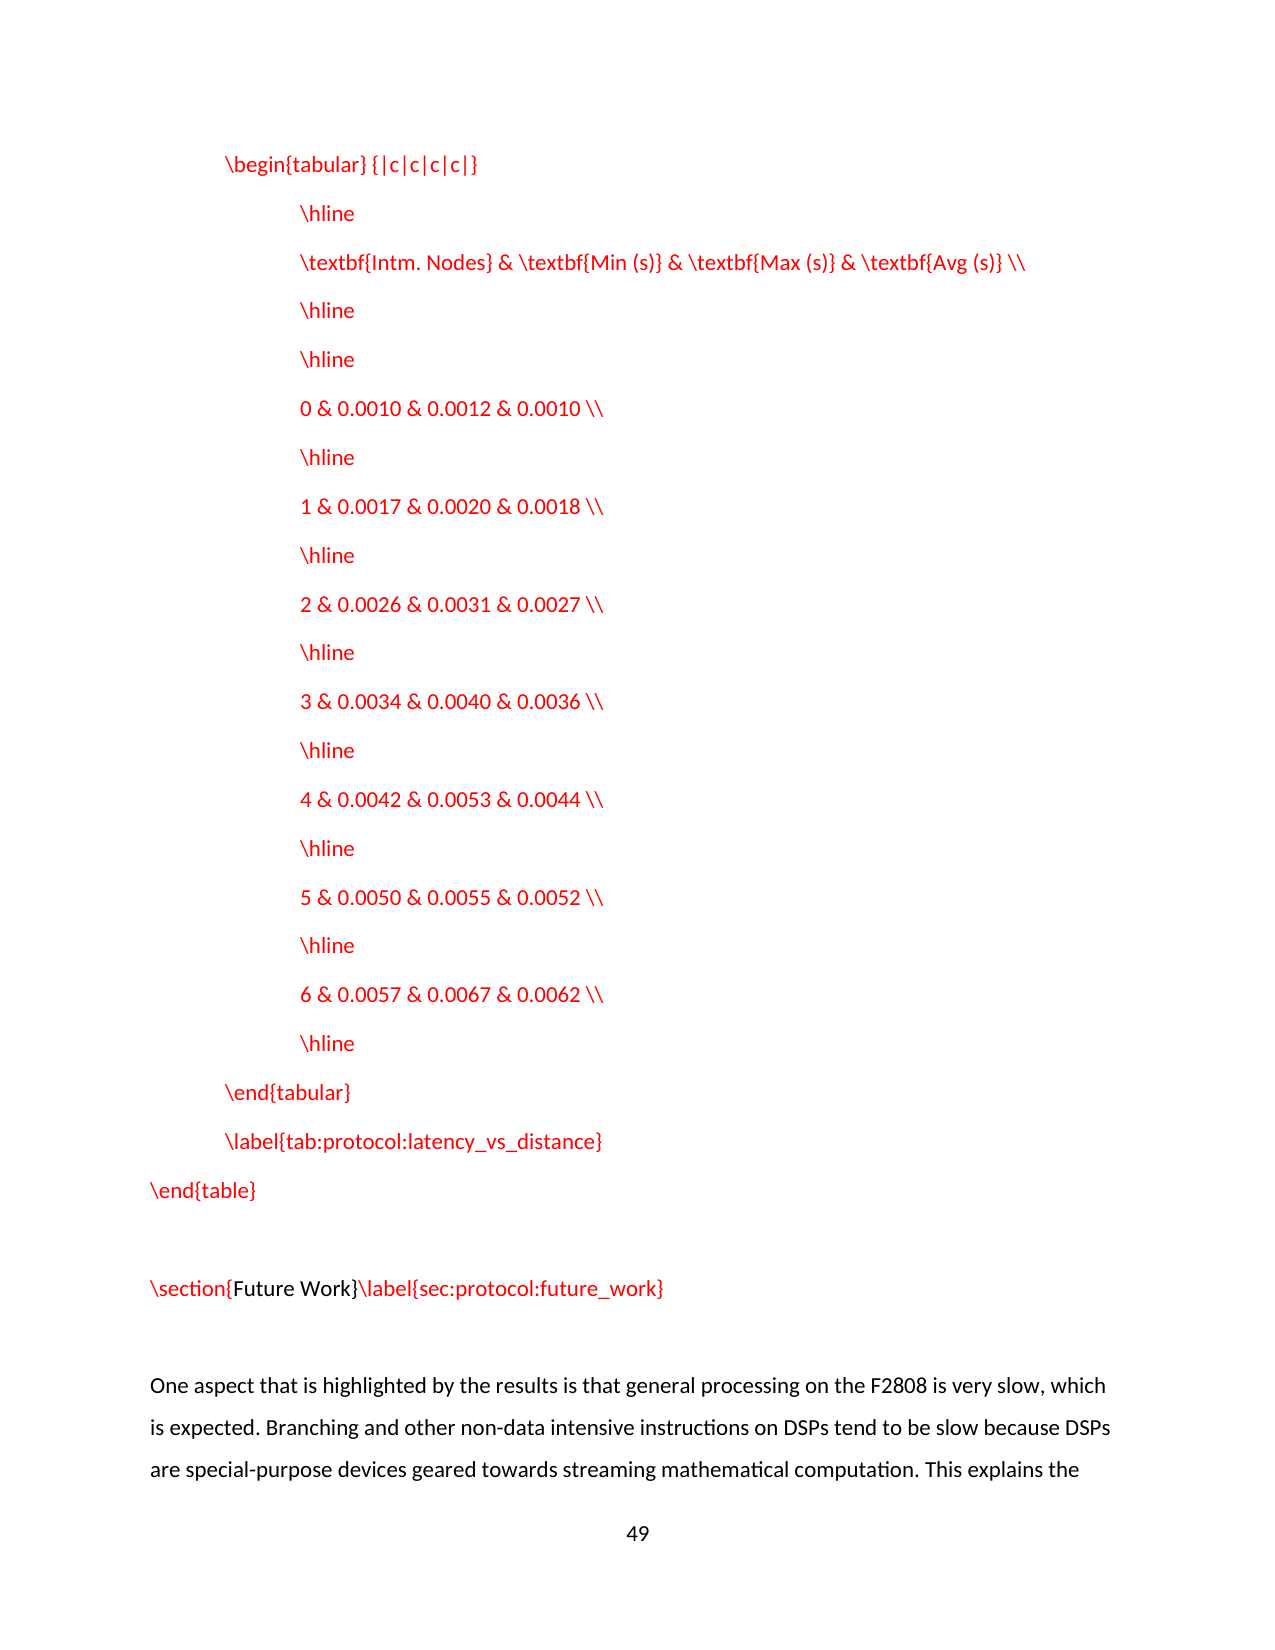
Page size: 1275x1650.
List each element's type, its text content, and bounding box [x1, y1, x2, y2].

text 0 & 0.0010 & 0.0012 & 0.0010 \\ [300, 394, 1125, 422]
text 5 & 0.0050 & 0.0055 & 0.0052 \\ [300, 883, 1125, 911]
text \hline [300, 834, 1125, 862]
text \begin{tabular} {|c|c|c|c|} [150, 150, 1125, 178]
text \hline [300, 345, 1125, 373]
text 6 & 0.0057 & 0.0067 & 0.0062 \\ [300, 981, 1125, 1008]
text \end{table} [150, 1176, 1125, 1204]
text \hline [300, 736, 1125, 764]
text \end{tabular} [150, 1078, 1125, 1106]
text 3 & 0.0034 & 0.0040 & 0.0036 \\ [300, 687, 1125, 715]
text \label{tab:protocol:latency_vs_distance} [150, 1127, 1125, 1155]
text \hline [300, 932, 1125, 960]
text \textbf{Intm. Nodes} & \textbf{Min (s)} & \textbf{Max (s)} & \textbf{Avg (s)} \\ [300, 248, 1125, 276]
text \hline [300, 443, 1125, 471]
text \hline [300, 541, 1125, 569]
text \hline [300, 199, 1125, 227]
text 1 & 0.0017 & 0.0020 & 0.0018 \\ [300, 492, 1125, 520]
text \hline [300, 297, 1125, 324]
text \hline [300, 1029, 1125, 1057]
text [150, 1371, 1125, 1483]
text \section{Future Work}\label{sec:protocol:future_work} [150, 1274, 1125, 1302]
text \hline [300, 638, 1125, 667]
text 4 & 0.0042 & 0.0053 & 0.0044 \\ [300, 785, 1125, 813]
text 2 & 0.0026 & 0.0031 & 0.0027 \\ [300, 590, 1125, 618]
